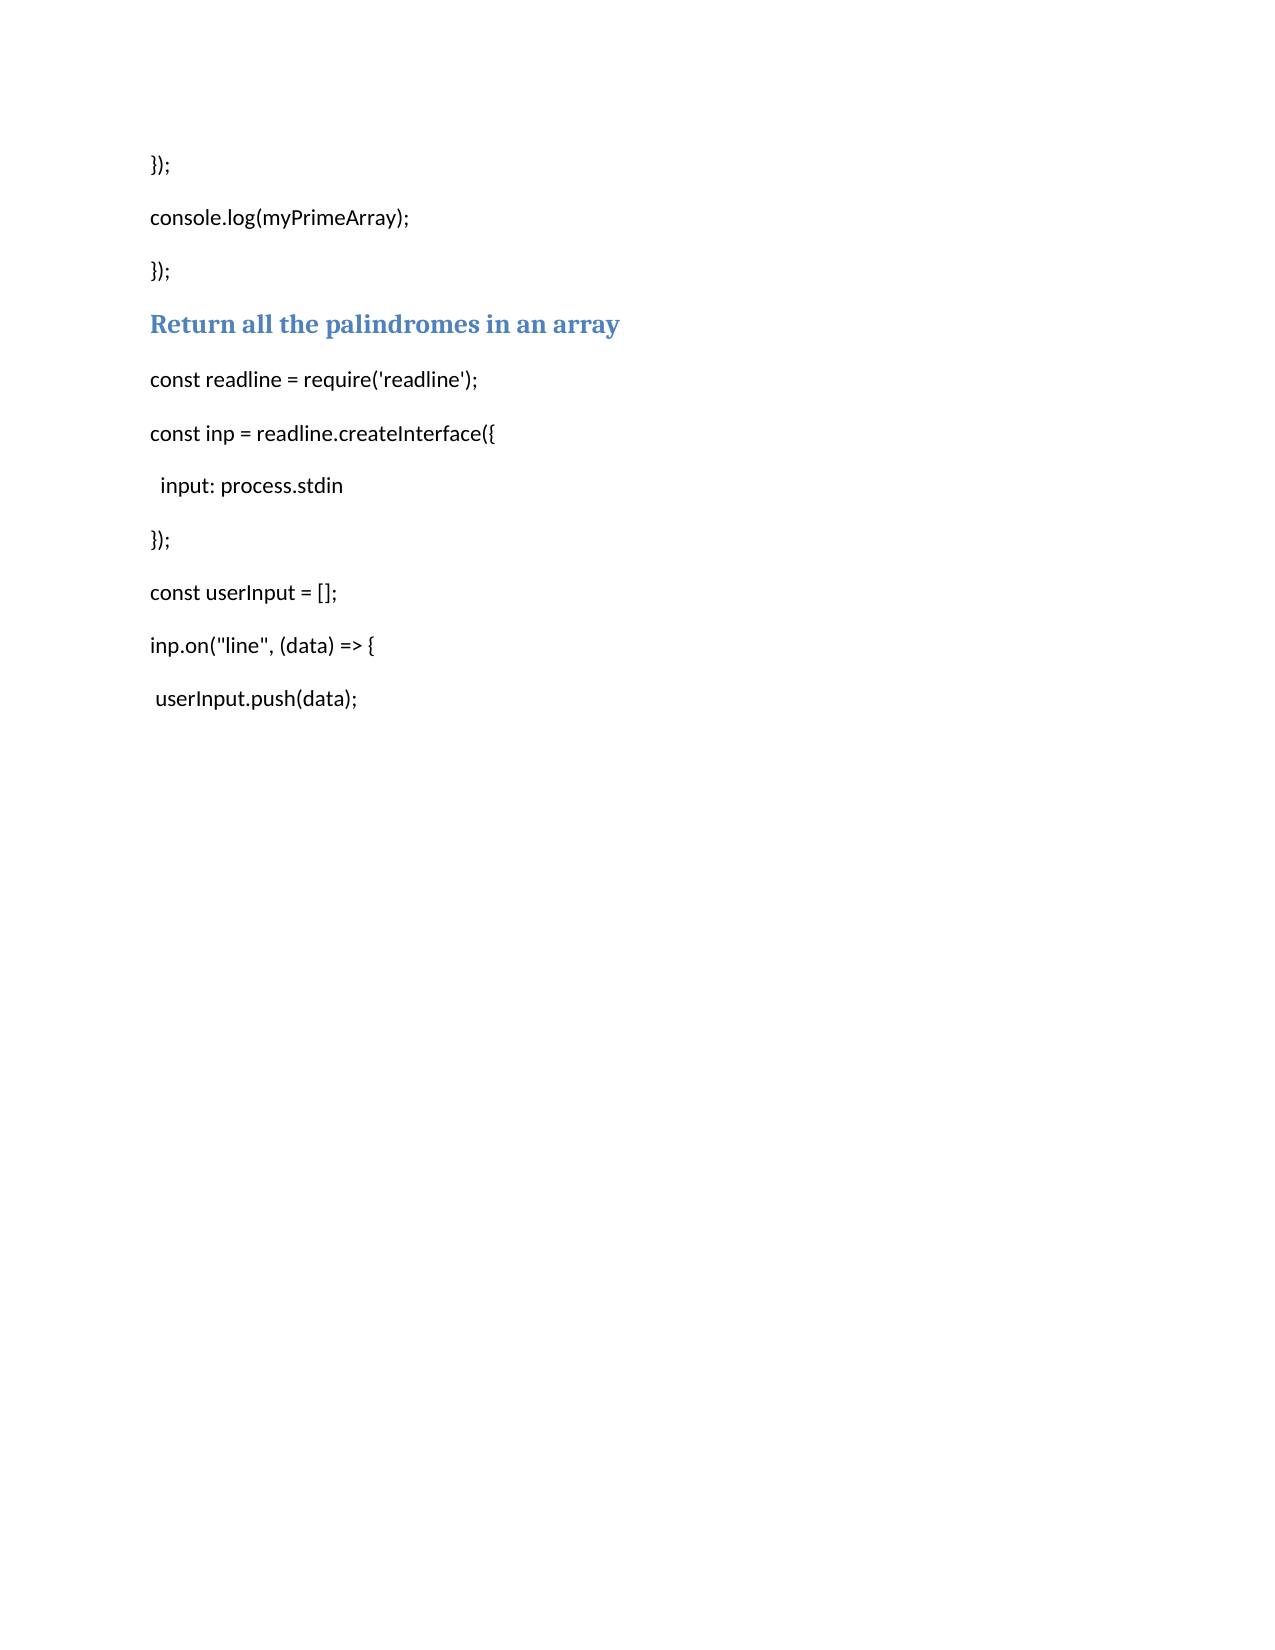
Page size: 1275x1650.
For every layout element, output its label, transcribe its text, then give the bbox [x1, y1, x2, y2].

subtitle const inp = readline.createInterface({ [150, 419, 1125, 447]
subtitle }); [150, 525, 1125, 553]
text }); [150, 150, 1125, 178]
subtitle input: process.stdin [150, 472, 1125, 500]
text console.log(myPrimeArray); [150, 203, 1125, 231]
subtitle const readline = require('readline'); [150, 366, 1125, 394]
text }); [150, 256, 1125, 284]
subtitle userInput.push(data); [150, 684, 1125, 712]
subtitle const userInput = []; [150, 578, 1125, 606]
subtitle inp.on("line", (data) => { [150, 631, 1125, 659]
subtitle Return all the palindromes in an array [150, 309, 1125, 340]
